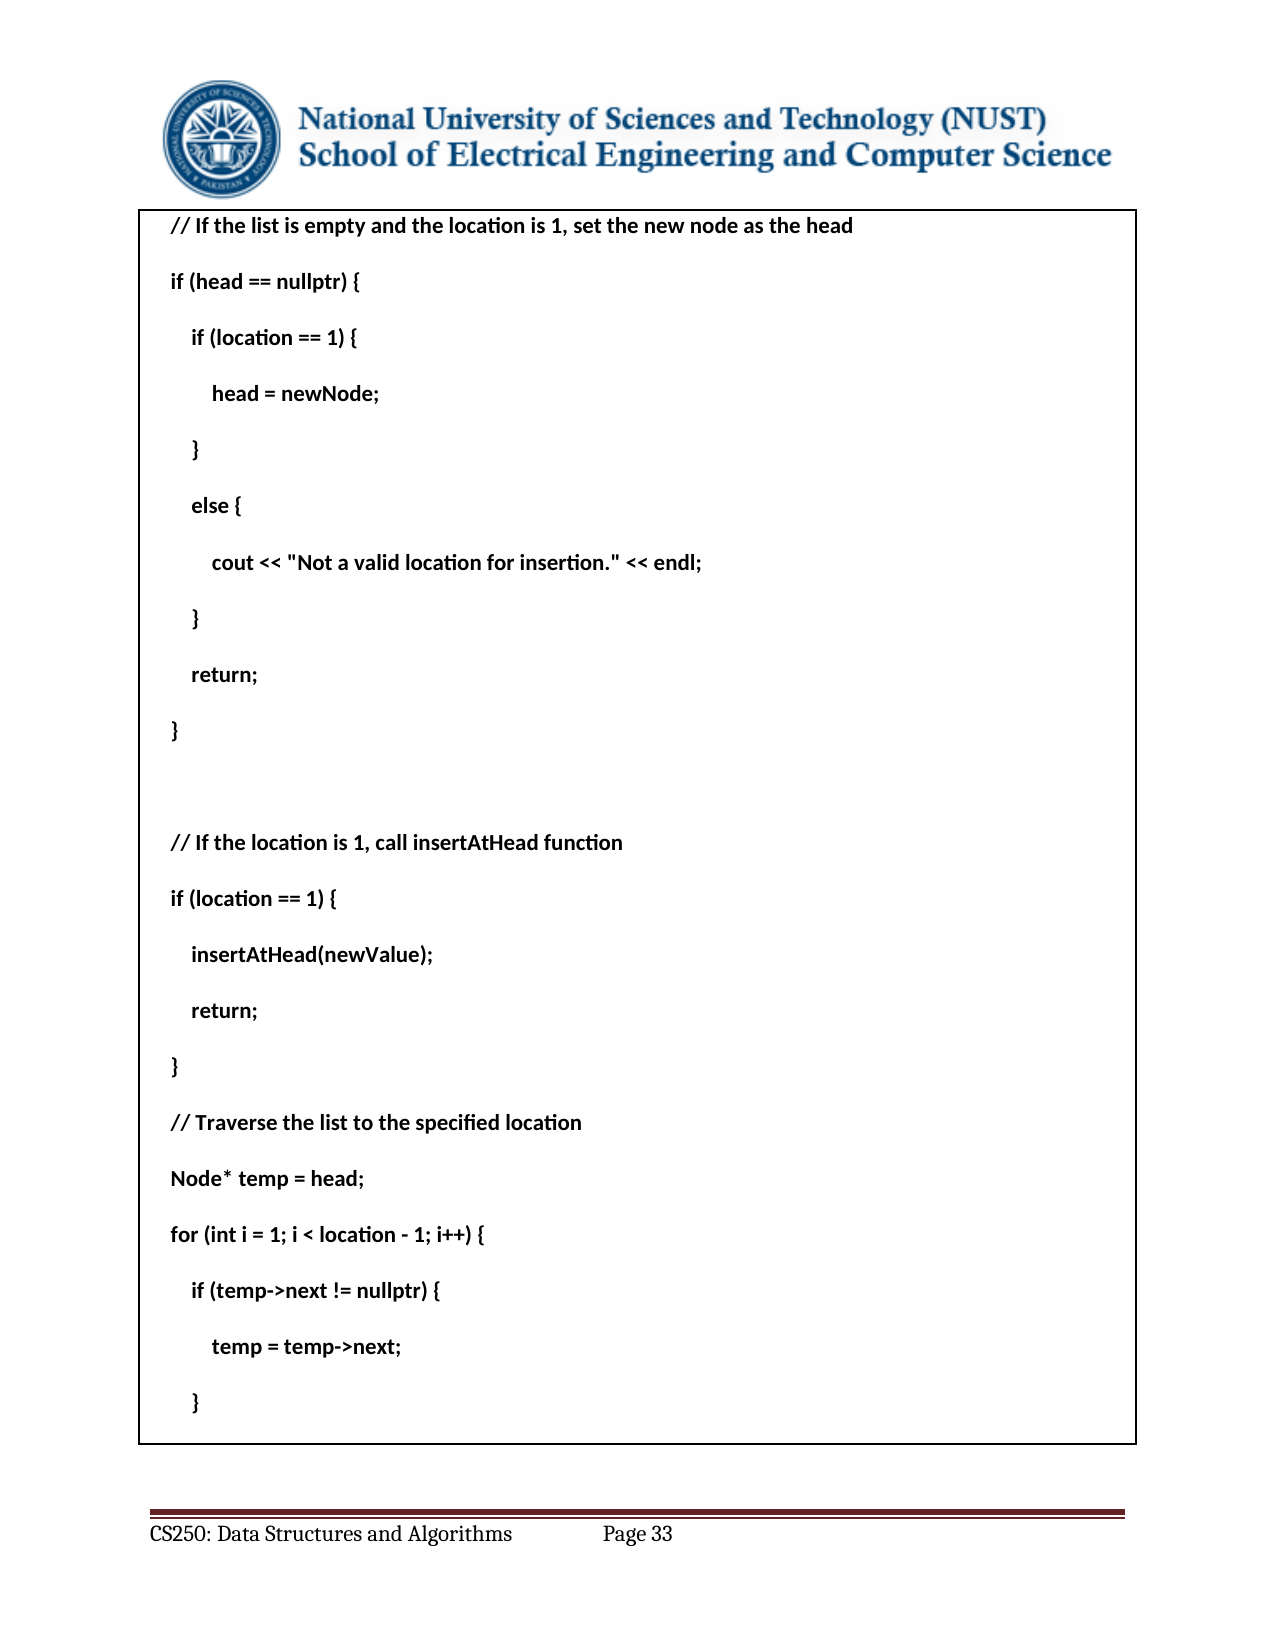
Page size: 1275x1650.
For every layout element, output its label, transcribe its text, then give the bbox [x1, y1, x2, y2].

picture [150, 75, 1125, 209]
